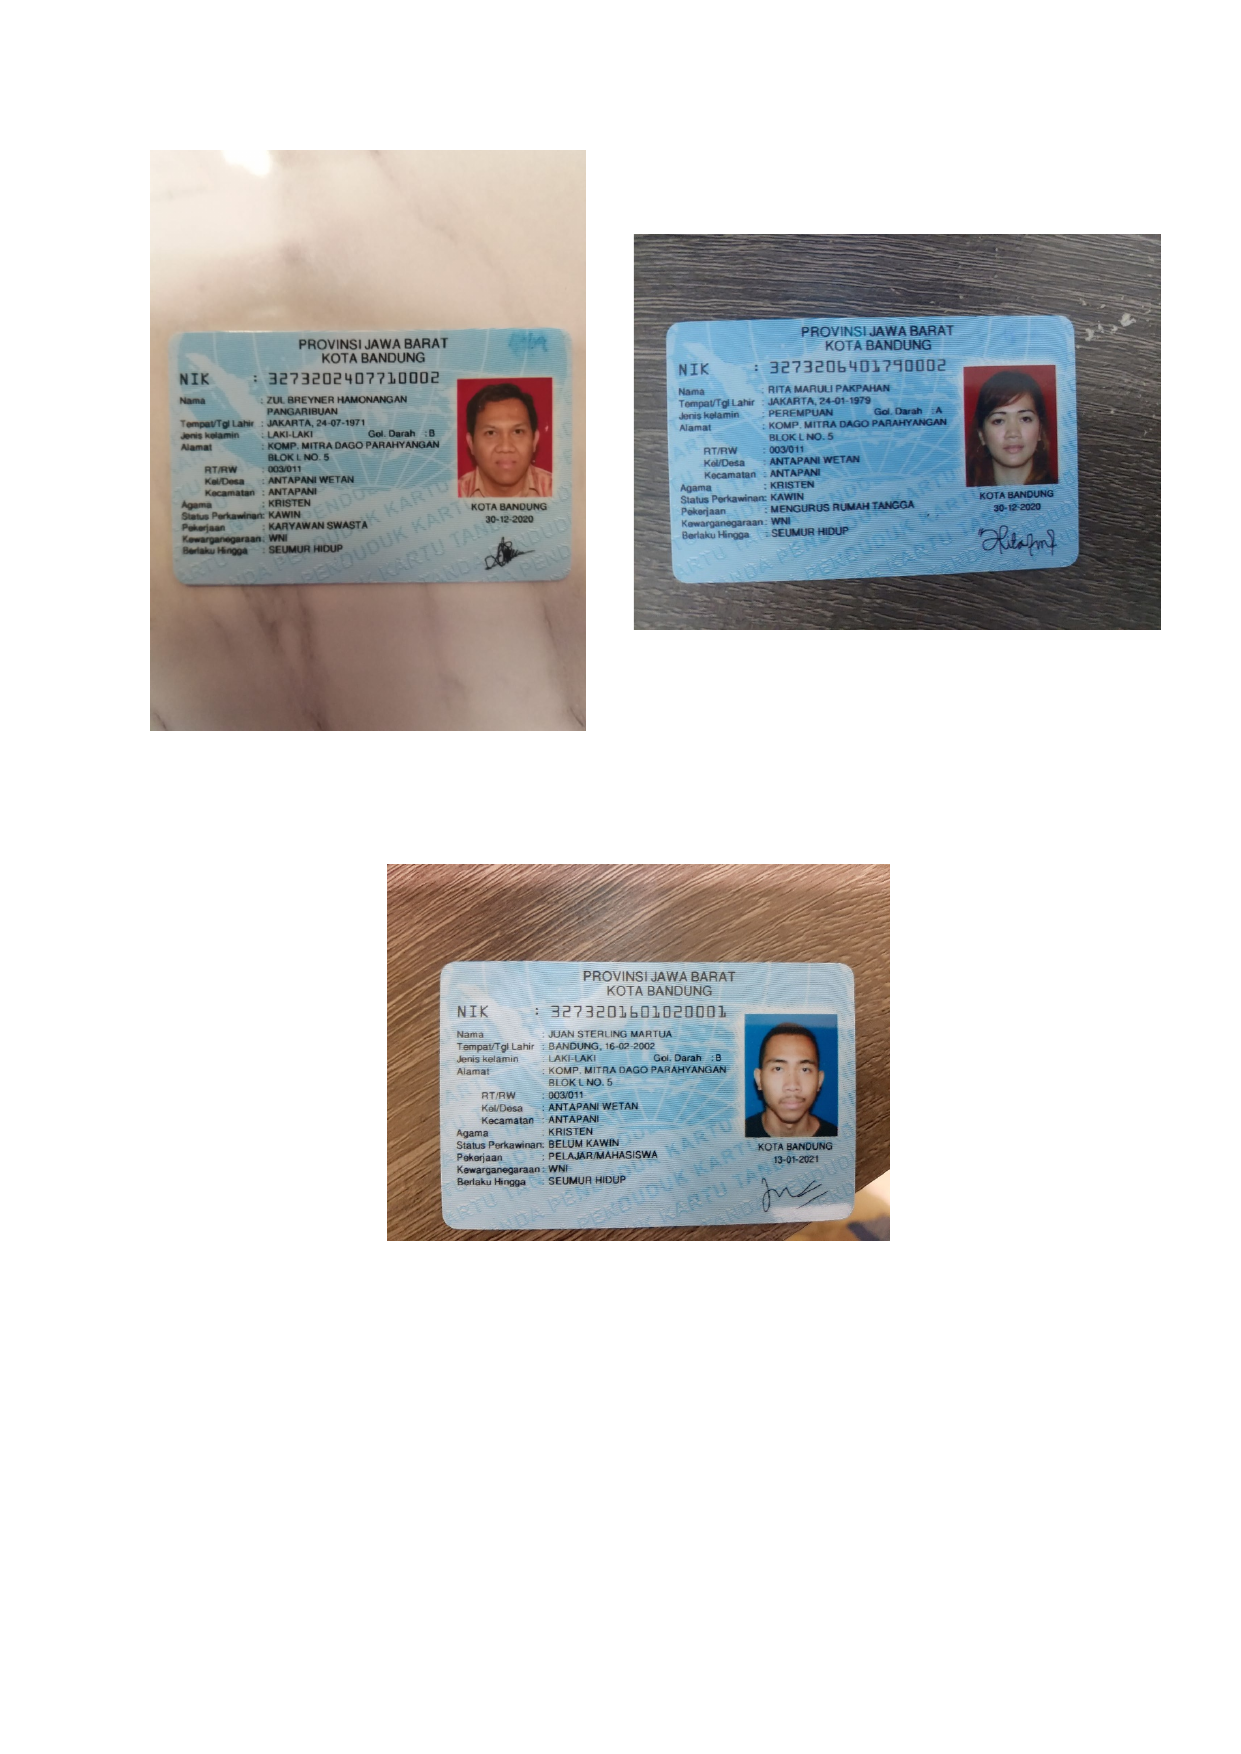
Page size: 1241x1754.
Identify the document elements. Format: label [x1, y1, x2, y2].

picture [633, 234, 1161, 630]
picture [150, 150, 586, 731]
picture [387, 864, 890, 1241]
